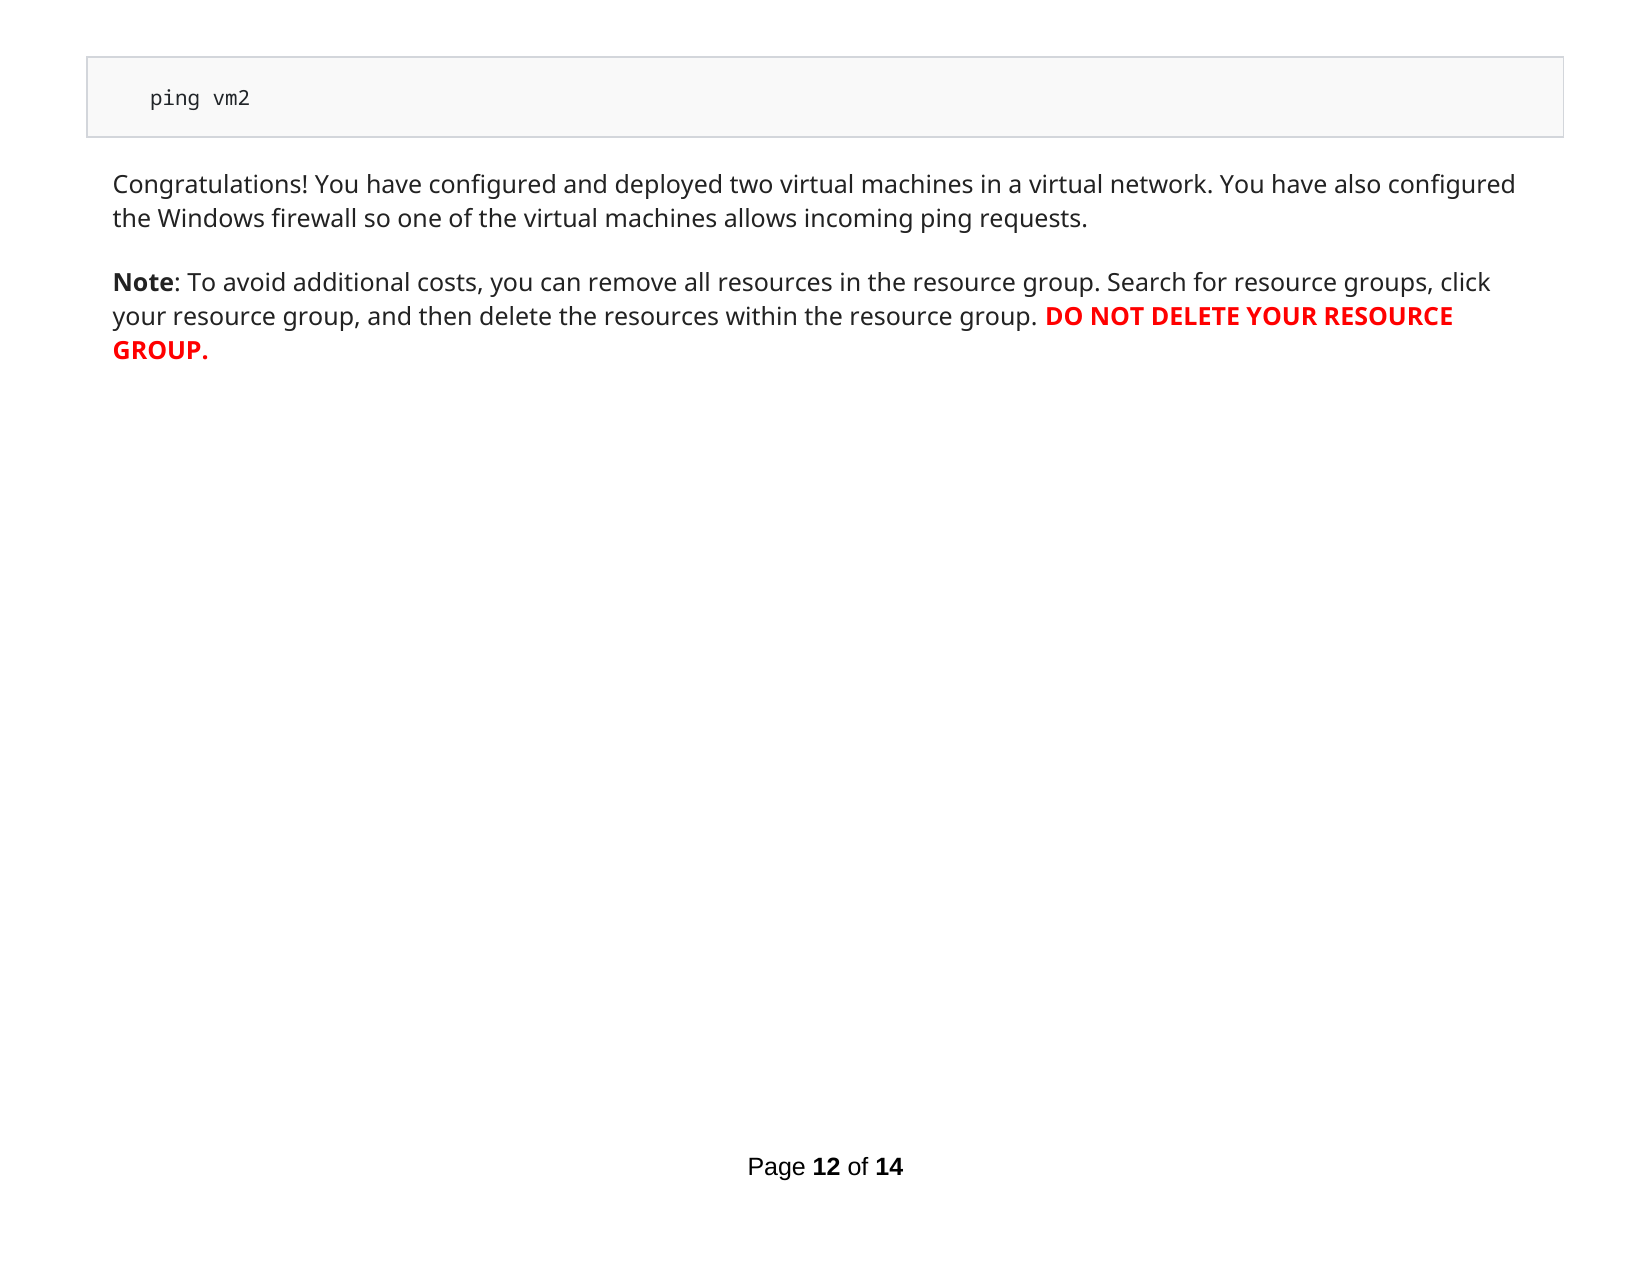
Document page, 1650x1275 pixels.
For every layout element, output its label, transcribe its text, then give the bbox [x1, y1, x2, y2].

text ping vm2 [88, 58, 1563, 136]
text Note: To avoid additional costs, you can remove all resources in the resource group. Search for resource groups, click your resource group, and then delete the resources within the resource group. DO NOT DELETE YOUR RESOURCE GROUP. [112, 264, 1537, 366]
text Congratulations! You have configured and deployed two virtual machines in a virtual network. You have also configured the Windows firewall so one of the virtual machines allows incoming ping requests. [112, 167, 1537, 235]
